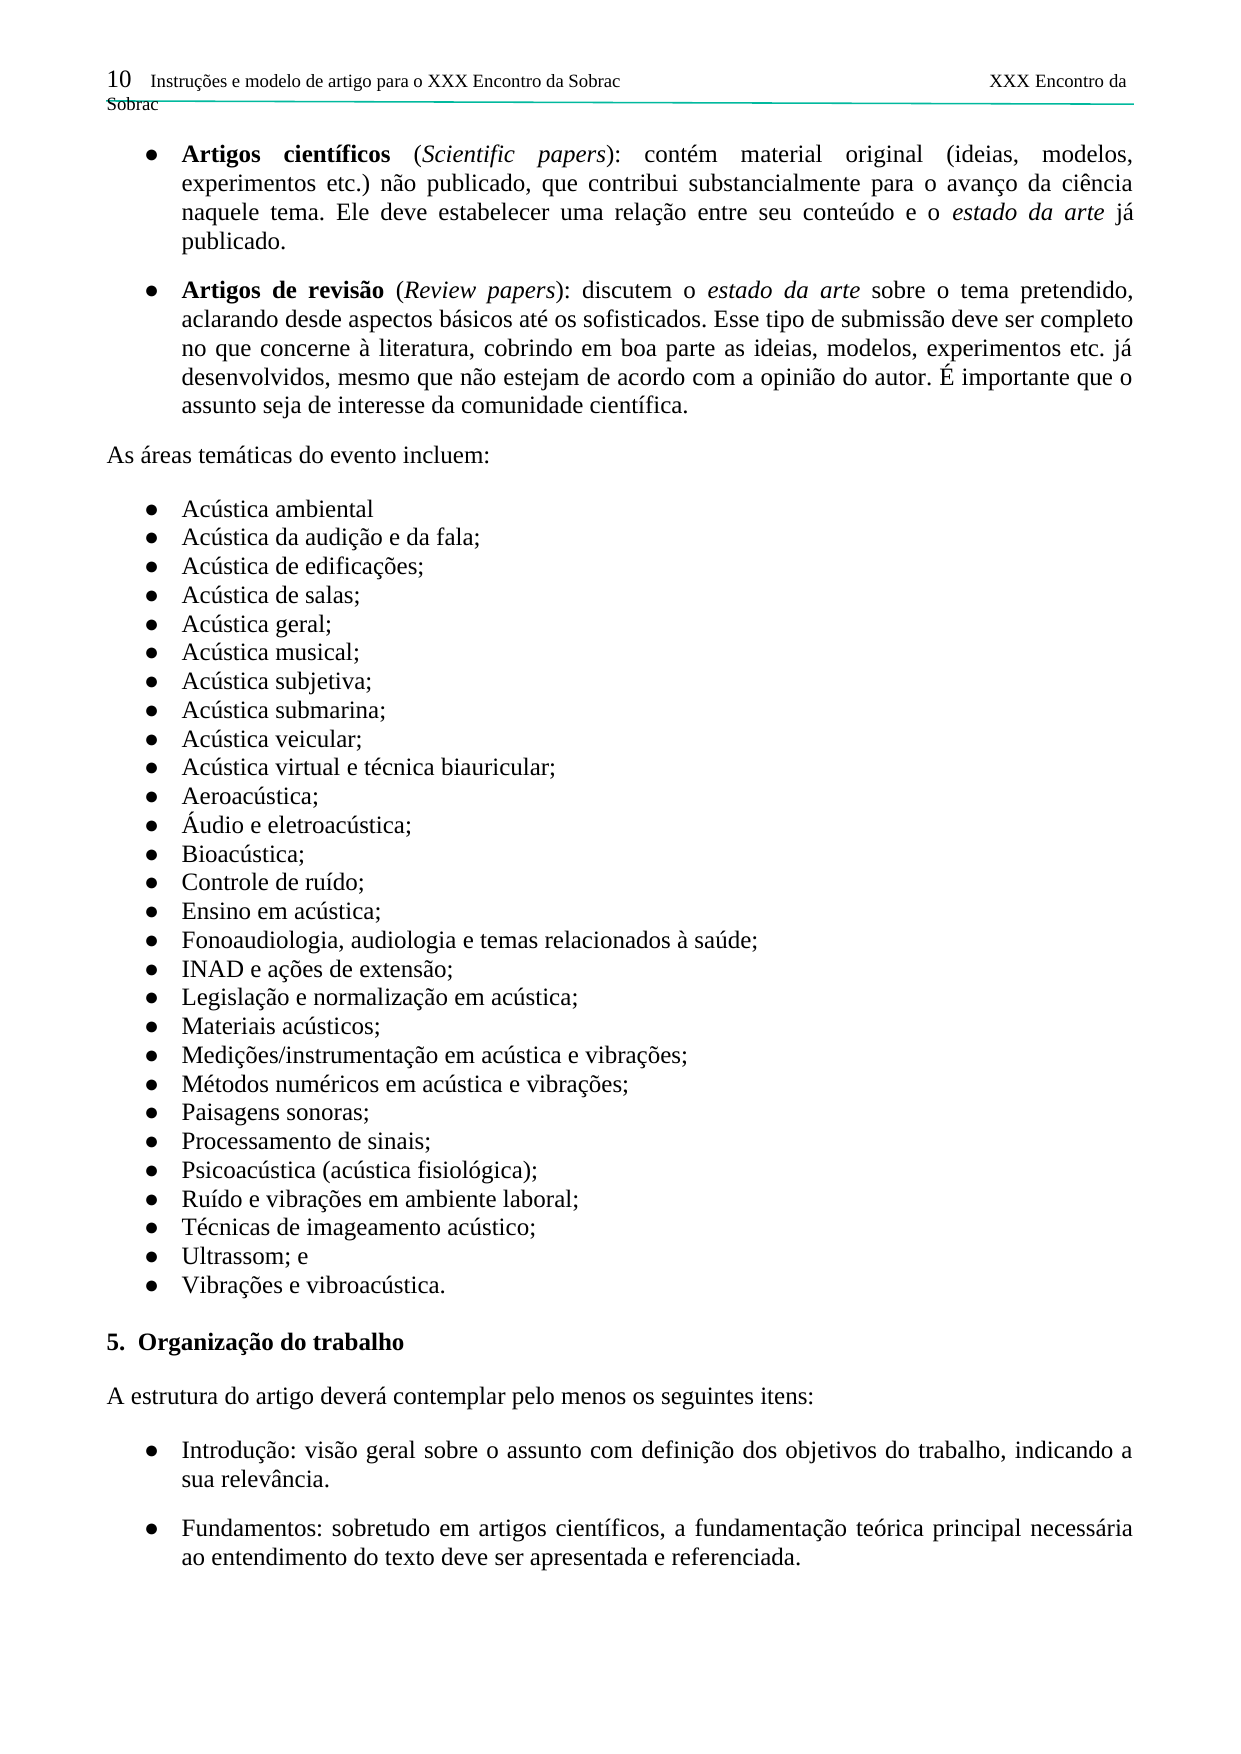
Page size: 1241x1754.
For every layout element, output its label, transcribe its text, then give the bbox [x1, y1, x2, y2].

list Acústica de salas; [144, 580, 1134, 609]
list INAD e ações de extensão; [144, 954, 1134, 982]
list Técnicas de imageamento acústico; [144, 1212, 1134, 1241]
list Fundamentos: sobretudo em artigos científicos, a fundamentação teórica principal necessária ao entendimento do texto deve ser apresentada e referenciada. [144, 1513, 1134, 1571]
list Introdução: visão geral sobre o assunto com definição dos objetivos do trabalho, indicando a sua relevância. [144, 1435, 1134, 1492]
list Artigos científicos (Scientific papers): contém material original (ideias, modelos, experimentos etc.) não publicado, que contribui substancialmente para o avanço da ciência naquele tema. Ele deve estabelecer uma relação entre seu conteúdo e o estado da arte já publicado. [144, 139, 1134, 254]
list Paisagens sonoras; [144, 1097, 1134, 1126]
list Acústica virtual e técnica biauricular; [144, 752, 1134, 781]
list Ultrassom; e [144, 1241, 1134, 1270]
list Bioacústica; [144, 839, 1134, 867]
list Acústica subjetiva; [144, 666, 1134, 695]
list Acústica de edificações; [144, 551, 1134, 580]
list Acústica ambiental [144, 494, 1134, 522]
list Ruído e vibrações em ambiente laboral; [144, 1184, 1134, 1212]
list Materiais acústicos; [144, 1011, 1134, 1040]
list Acústica submarina; [144, 695, 1134, 724]
list Acústica veicular; [144, 724, 1134, 752]
list Controle de ruído; [144, 867, 1134, 896]
list Legislação e normalização em acústica; [144, 982, 1134, 1011]
list Psicoacústica (acústica fisiológica); [144, 1155, 1134, 1184]
list Métodos numéricos em acústica e vibrações; [144, 1069, 1134, 1097]
list Acústica da audição e da fala; [144, 522, 1134, 551]
text As áreas temáticas do evento incluem: [106, 440, 1134, 469]
list Medições/instrumentação em acústica e vibrações; [144, 1040, 1134, 1069]
list Processamento de sinais; [144, 1126, 1134, 1155]
list Acústica musical; [144, 637, 1134, 666]
text A estrutura do artigo deverá contemplar pelo menos os seguintes itens: [106, 1381, 1134, 1410]
list Acústica geral; [144, 609, 1134, 637]
text 5. Organização do trabalho [106, 1327, 1134, 1356]
list Ensino em acústica; [144, 896, 1134, 925]
list Áudio e eletroacústica; [144, 810, 1134, 839]
list Artigos de revisão (Review papers): discutem o estado da arte sobre o tema pretendido, aclarando desde aspectos básicos até os sofisticados. Esse tipo de submissão deve ser completo no que concerne à literatura, cobrindo em boa parte as ideias, modelos, experimentos etc. já desenvolvidos, mesmo que não estejam de acordo com a opinião do autor. É importante que o assunto seja de interesse da comunidade científica. [144, 275, 1134, 419]
list Vibrações e vibroacústica. [144, 1270, 1134, 1299]
list Aeroacústica; [144, 781, 1134, 810]
list Fonoaudiologia, audiologia e temas relacionados à saúde; [144, 925, 1134, 954]
